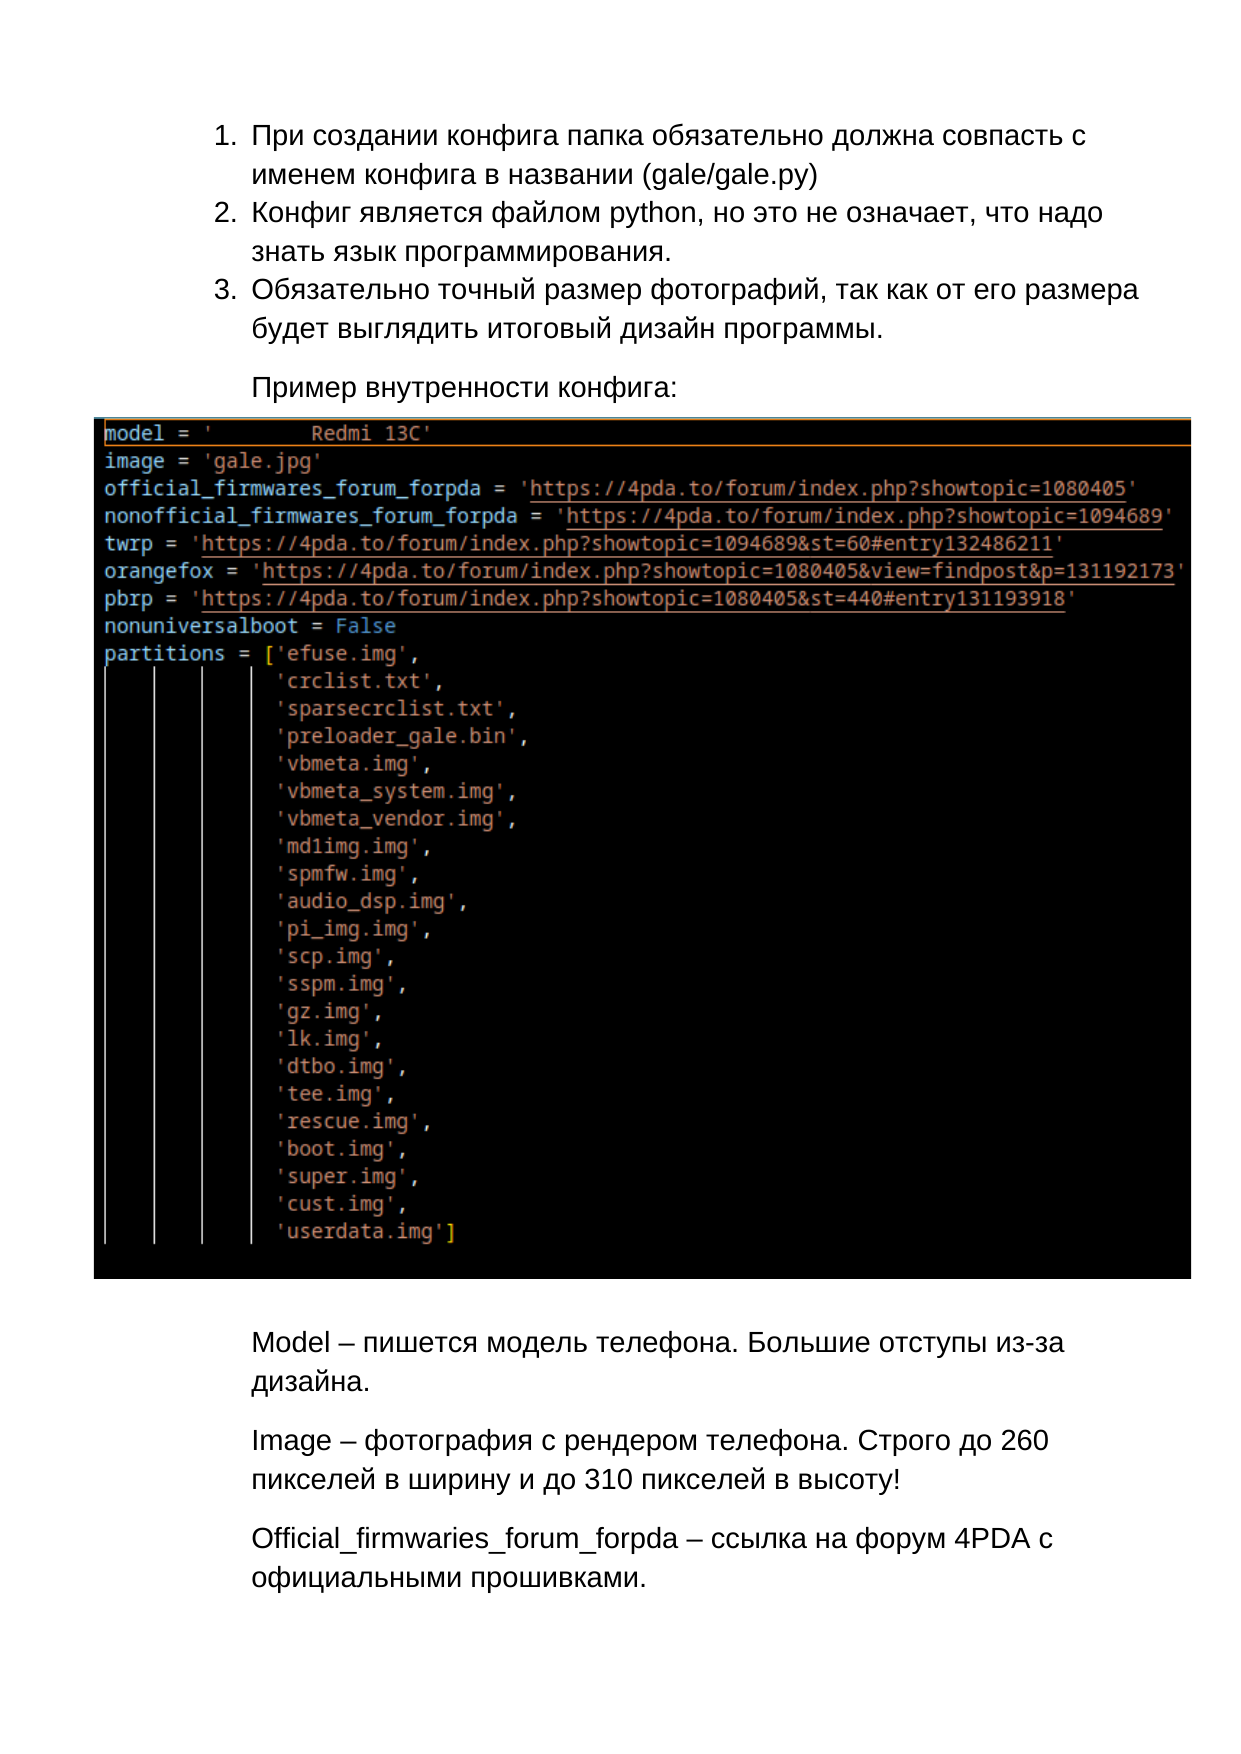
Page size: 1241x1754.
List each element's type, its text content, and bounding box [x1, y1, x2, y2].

text Model – пишется модель телефона. Большие отступы из-за дизайна. [251, 1279, 1152, 1397]
picture [93, 417, 1192, 1279]
text Пример внутренности конфига: [251, 370, 1152, 404]
text Image – фотография с рендером телефона. Строго до 260 пикселей в ширину и до 310 пикселей в высоту! [251, 1423, 1152, 1495]
list Обязательно точный размер фотографий, так как от его размера будет выглядить итоговый дизайн программы. [213, 272, 1152, 344]
text Official_firmwaries_forum_forpda – ссылка на форум 4PDA с официальными прошивками. [251, 1521, 1152, 1593]
list Конфиг является файлом python, но это не означает, что надо знать язык программирования. [213, 195, 1152, 267]
list При создании конфига папка обязательно должна совпасть с именем конфига в названии (gale/gale.py) [213, 118, 1152, 190]
